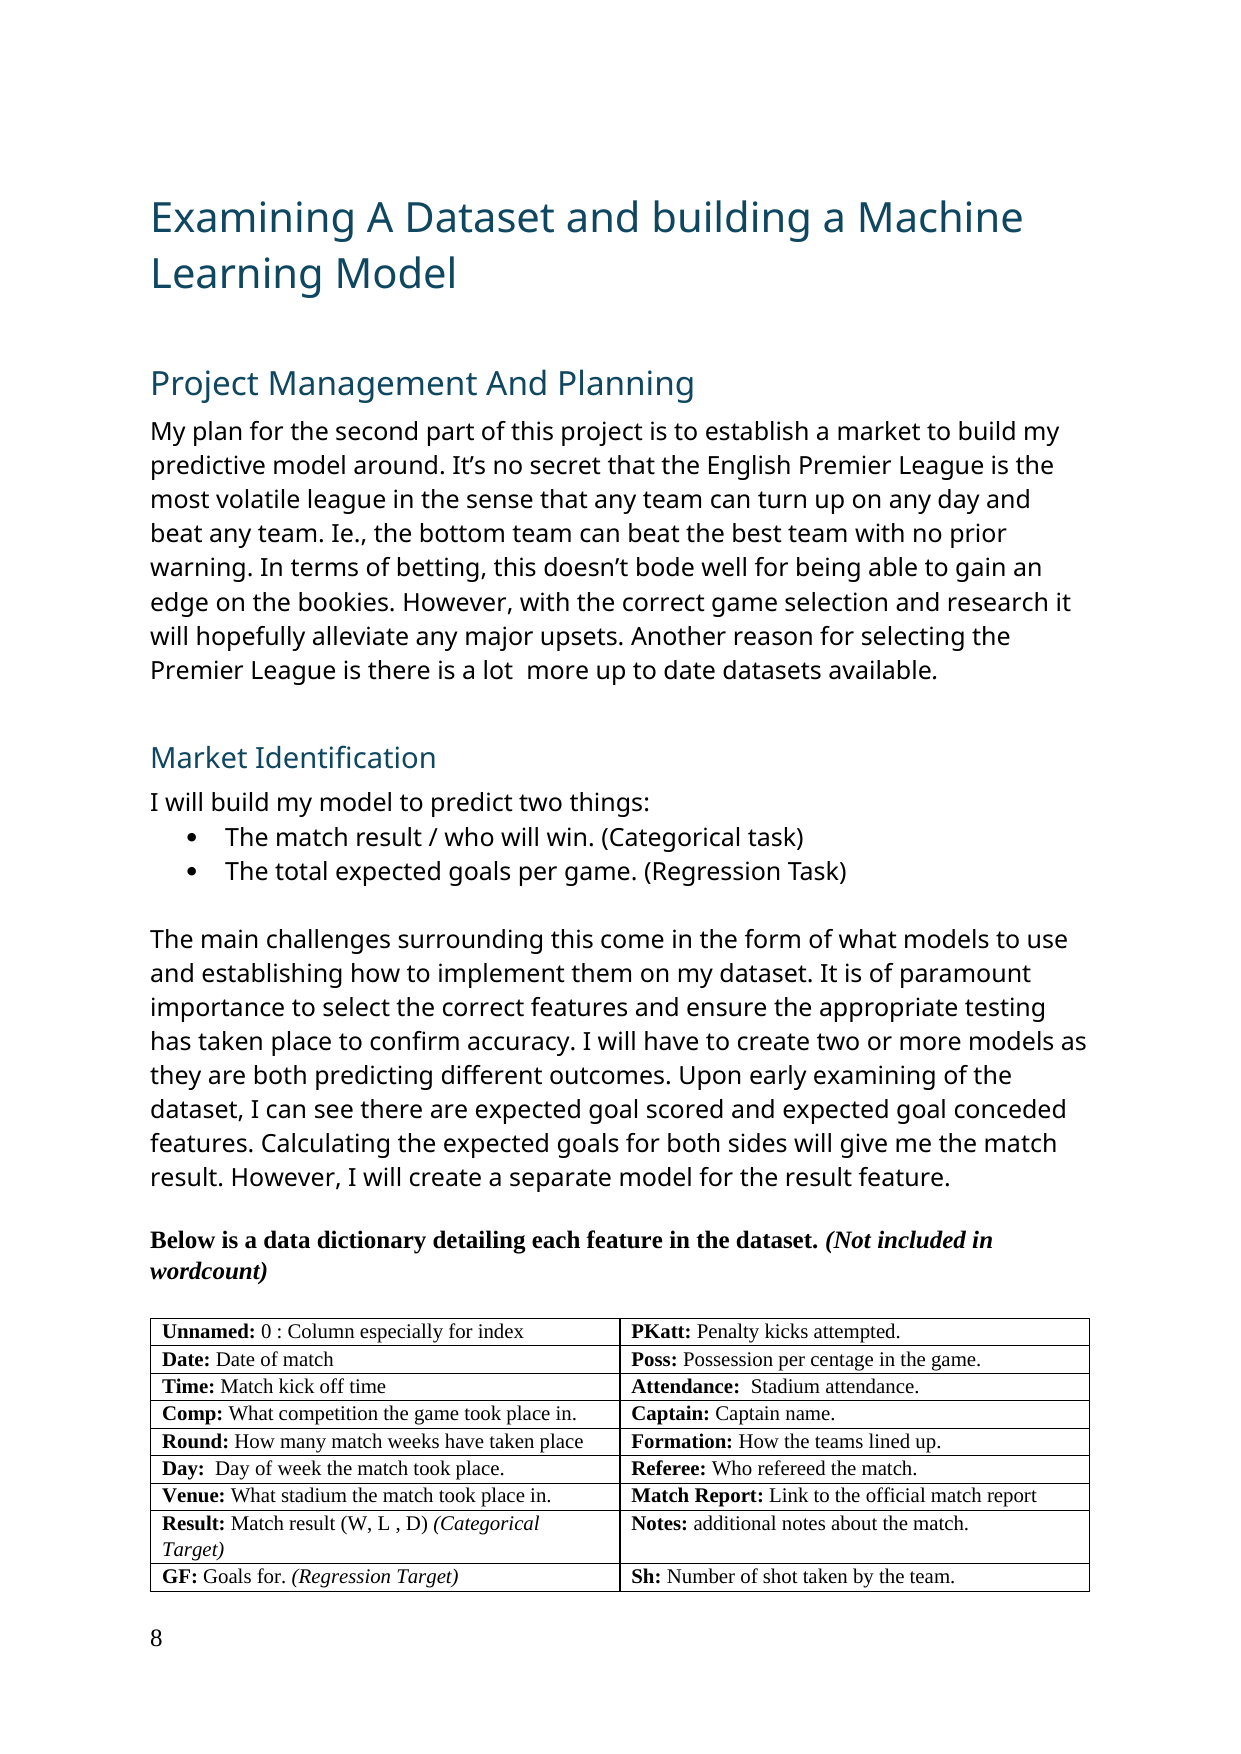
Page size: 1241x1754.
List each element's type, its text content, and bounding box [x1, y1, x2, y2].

text My plan for the second part of this project is to establish a market to build my predictive model around. It’s no secret that the English Premier League is the most volatile league in the sense that any team can turn up on any day and beat any team. Ie., the bottom team can beat the best team with no prior warning. In terms of betting, this doesn’t bode well for being able to gain an edge on the bookies. However, with the correct game selection and research it will hopefully alleviate any major upsets. Another reason for selecting the Premier League is there is a lot more up to date datasets available. [150, 414, 1090, 686]
table_cell Captain: Captain name. [621, 1401, 1089, 1428]
table_cell Poss: Possession per centage in the game. [621, 1346, 1089, 1373]
table_cell Referee: Who refereed the match. [621, 1456, 1089, 1482]
table_cell Time: Match kick off time [151, 1374, 619, 1400]
table_header Unnamed: 0 : Column especially for index [151, 1319, 619, 1345]
table_header PKatt: Penalty kicks attempted. [621, 1319, 1089, 1345]
table_cell Match Report: Link to the official match report [621, 1484, 1089, 1510]
table_cell Attendance: Stadium attendance. [621, 1374, 1089, 1400]
text Below is a data dictionary detailing each feature in the dataset. (Not included in wordcount) [150, 1225, 1090, 1285]
table_cell Sh: Number of shot taken by the team. [621, 1564, 1089, 1591]
table_cell Notes: additional notes about the match. [621, 1511, 1089, 1563]
table_cell Comp: What competition the game took place in. [151, 1401, 619, 1428]
list The total expected goals per game. (Regression Task) [187, 853, 1090, 887]
table_cell Result: Match result (W, L , D) (Categorical Target) [151, 1511, 619, 1563]
table_cell GF: Goals for. (Regression Target) [151, 1564, 619, 1591]
subtitle Project Management And Planning [150, 360, 1090, 406]
list The match result / who will win. (Categorical task) [187, 819, 1090, 853]
subtitle Market Identification [150, 737, 1090, 777]
subtitle Examining A Dataset and building a Machine Learning Model [150, 187, 1090, 301]
table_cell Round: How many match weeks have taken place [151, 1429, 619, 1455]
text I will build my model to predict two things: [150, 785, 1090, 819]
text The main challenges surrounding this come in the form of what models to use and establishing how to implement them on my dataset. It is of paramount importance to select the correct features and ensure the appropriate testing has taken place to confirm accuracy. I will have to create two or more models as they are both predicting different outcomes. Upon early examining of the dataset, I can see there are expected goal scored and expected goal conceded features. Calculating the expected goals for both sides will give me the match result. However, I will create a separate model for the result feature. [150, 921, 1090, 1194]
table_cell Day: Day of week the match took place. [151, 1456, 619, 1482]
table_cell Formation: How the teams lined up. [621, 1429, 1089, 1455]
table_cell Date: Date of match [151, 1346, 619, 1373]
table_cell Venue: What stadium the match took place in. [151, 1484, 619, 1510]
